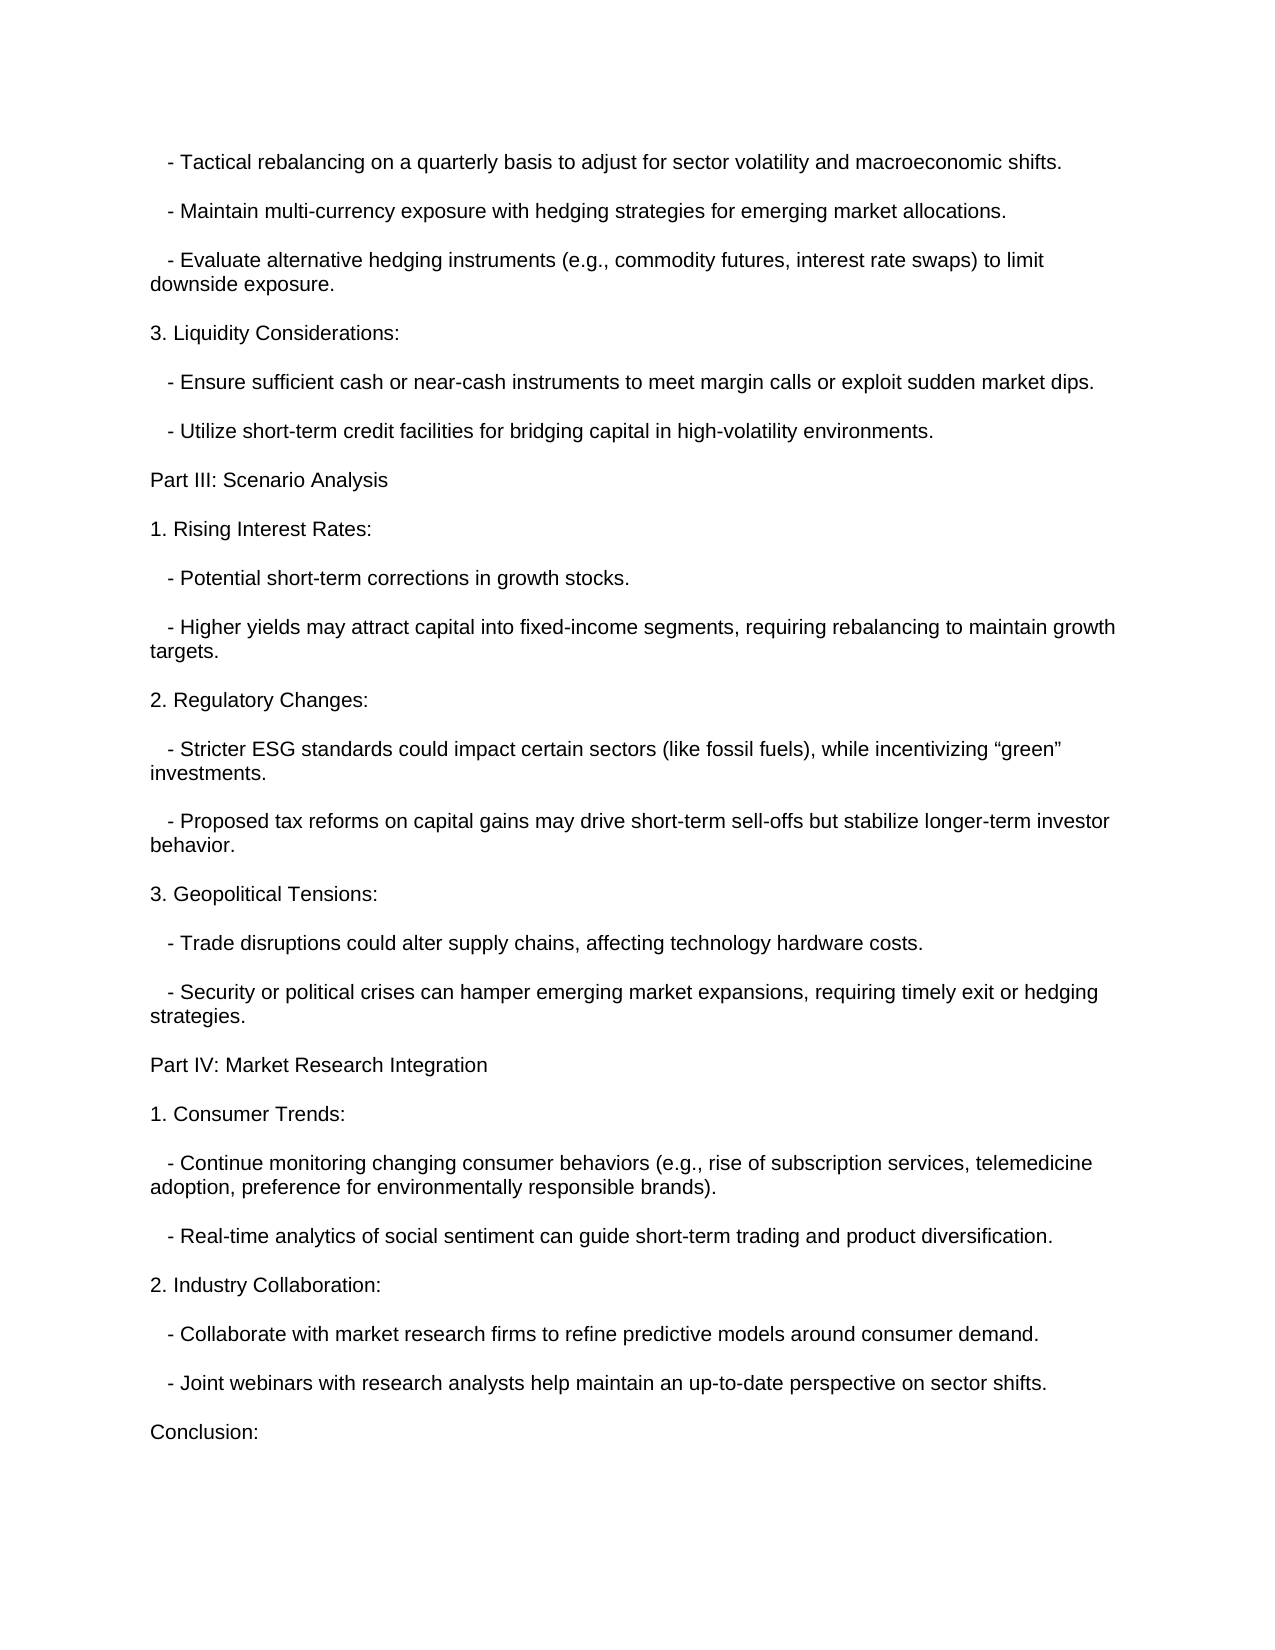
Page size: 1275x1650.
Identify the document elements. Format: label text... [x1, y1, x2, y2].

text - Trade disruptions could alter supply chains, affecting technology hardware costs. [150, 931, 1125, 955]
text - Utilize short-term credit facilities for bridging capital in high-volatility environments. [150, 419, 1125, 443]
text - Higher yields may attract capital into fixed-income segments, requiring rebalancing to maintain growth targets. [150, 614, 1125, 662]
text - Tactical rebalancing on a quarterly basis to adjust for sector volatility and macroeconomic shifts. [150, 150, 1125, 174]
text - Continue monitoring changing consumer behaviors (e.g., rise of subscription services, telemedicine adoption, preference for environmentally responsible brands). [150, 1151, 1125, 1199]
text - Security or political crises can hamper emerging market expansions, requiring timely exit or hedging strategies. [150, 980, 1125, 1028]
text - Joint webinars with research analysts help maintain an up-to-date perspective on sector shifts. [150, 1371, 1125, 1395]
text - Real-time analytics of social sentiment can guide short-term trading and product diversification. [150, 1224, 1125, 1248]
text - Stricter ESG standards could impact certain sectors (like fossil fuels), while incentivizing “green” investments. [150, 736, 1125, 784]
text - Potential short-term corrections in growth stocks. [150, 566, 1125, 589]
text - Proposed tax reforms on capital gains may drive short-term sell-offs but stabilize longer-term investor behavior. [150, 809, 1125, 857]
text - Ensure sufficient cash or near-cash instruments to meet margin calls or exploit sudden market dips. [150, 370, 1125, 394]
text 3. Liquidity Considerations: [150, 321, 1125, 345]
text Part III: Scenario Analysis [150, 468, 1125, 492]
text 2. Industry Collaboration: [150, 1273, 1125, 1297]
text - Evaluate alternative hedging instruments (e.g., commodity futures, interest rate swaps) to limit downside exposure. [150, 248, 1125, 296]
text - Collaborate with market research firms to refine predictive models around consumer demand. [150, 1322, 1125, 1346]
text 3. Geopolitical Tensions: [150, 882, 1125, 906]
text Conclusion: [150, 1420, 1125, 1444]
text 2. Regulatory Changes: [150, 687, 1125, 711]
text Part IV: Market Research Integration [150, 1053, 1125, 1077]
text - Maintain multi-currency exposure with hedging strategies for emerging market allocations. [150, 199, 1125, 223]
text 1. Consumer Trends: [150, 1102, 1125, 1126]
text 1. Rising Interest Rates: [150, 517, 1125, 541]
